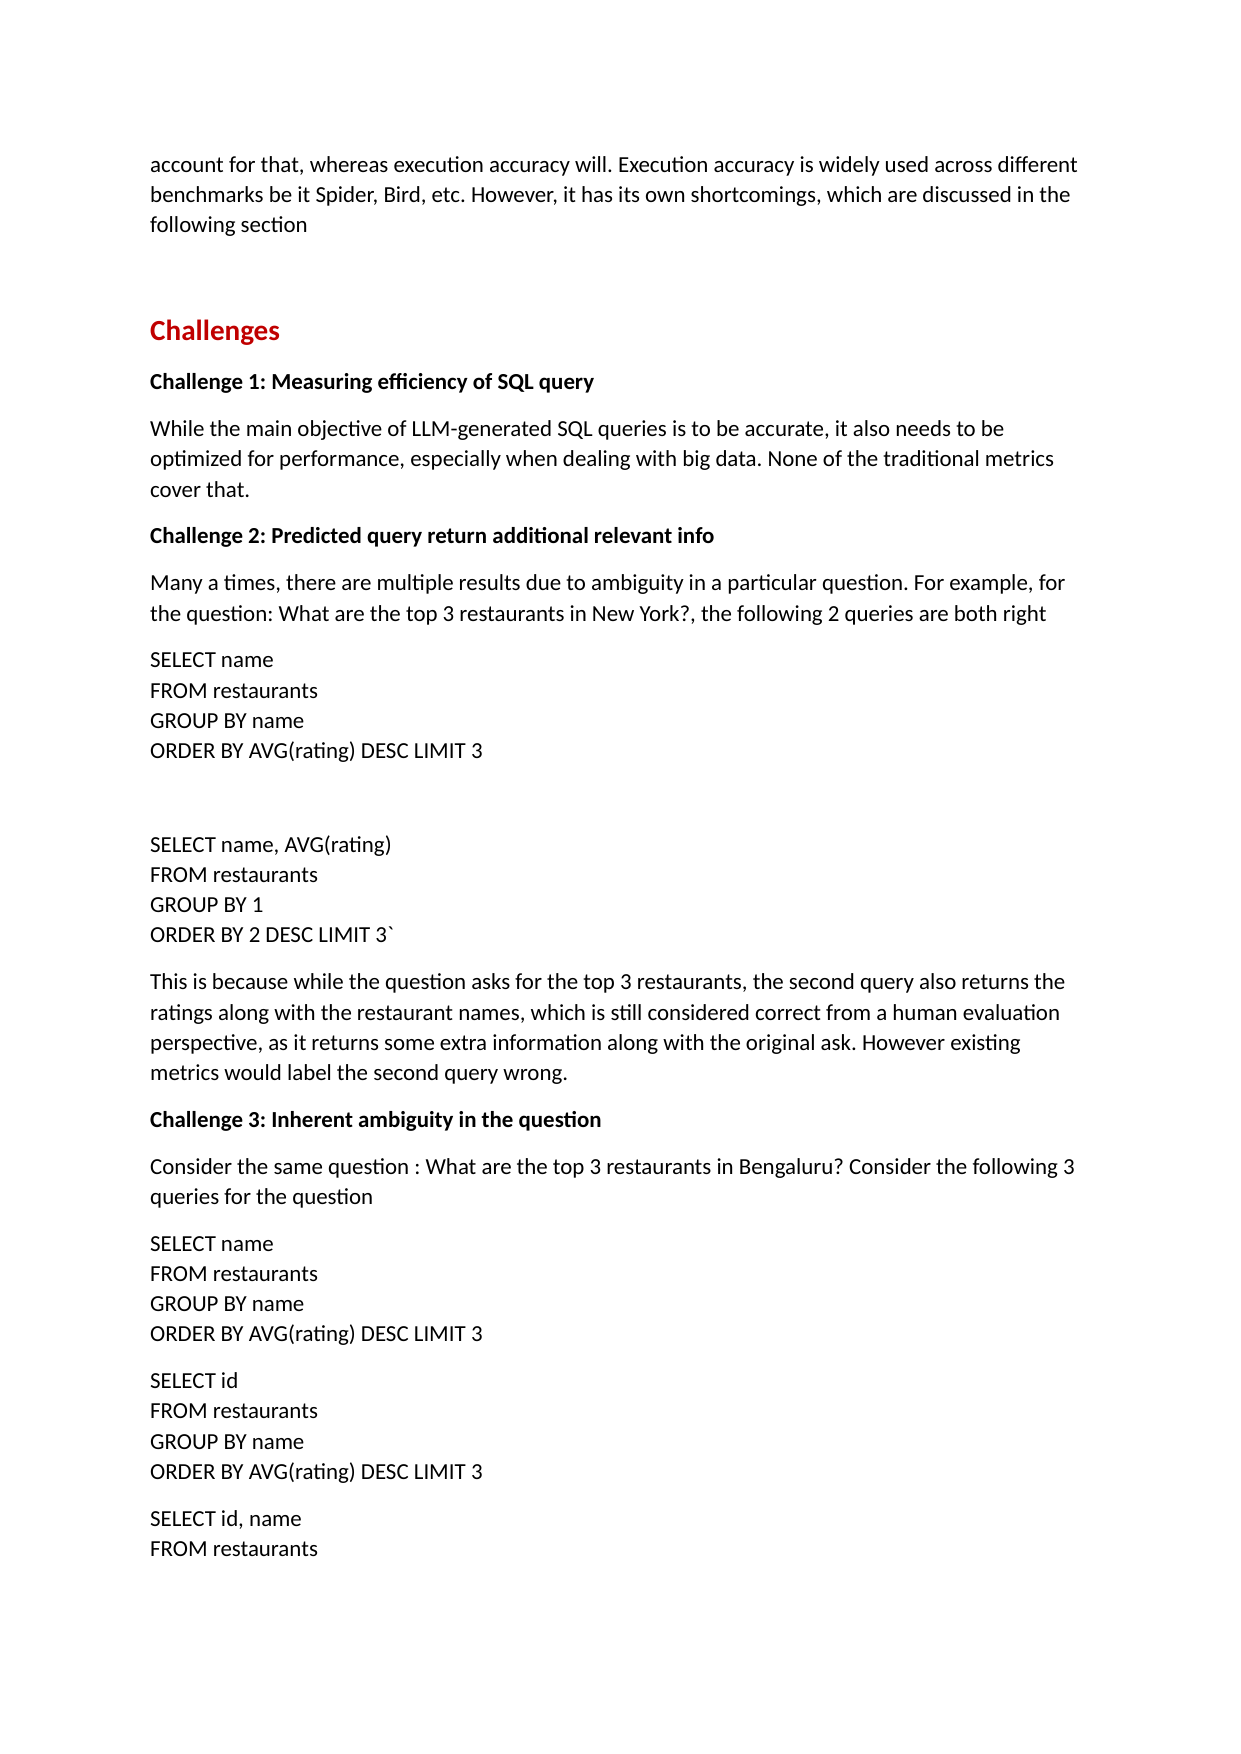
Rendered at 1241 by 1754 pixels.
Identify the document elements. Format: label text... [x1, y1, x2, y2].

text Challenge 3: Inherent ambiguity in the question [150, 1105, 1090, 1133]
text SELECT name FROM restaurants GROUP BY name ORDER BY AVG(rating) DESC LIMIT 3 [150, 1229, 1090, 1348]
text SELECT name, AVG(rating) FROM restaurants GROUP BY 1 ORDER BY 2 DESC LIMIT 3` [150, 830, 1090, 949]
text Challenge 2: Predicted query return additional relevant info [150, 522, 1090, 550]
text Consider the same question : What are the top 3 restaurants in Bengaluru? Consider the following 3 queries for the question [150, 1152, 1090, 1210]
text This is because while the question asks for the top 3 restaurants, the second query also returns the ratings along with the restaurant names, which is still considered correct from a human evaluation perspective, as it returns some extra information along with the original ask. However existing metrics would label the second query wrong. [150, 967, 1090, 1086]
text Many a times, there are multiple results due to ambiguity in a particular question. For example, for the question: What are the top 3 restaurants in New York?, the following 2 queries are both right [150, 568, 1090, 627]
text SELECT name FROM restaurants GROUP BY name ORDER BY AVG(rating) DESC LIMIT 3 [150, 646, 1090, 764]
text SELECT id, name FROM restaurants GROUP BY name ORDER BY AVG(rating) DESC LIMIT 3 [150, 1504, 1090, 1562]
text While the main objective of LLM-generated SQL queries is to be accurate, it also needs to be optimized for performance, especially when dealing with big data. None of the traditional metrics cover that. [150, 414, 1090, 503]
text SELECT id FROM restaurants GROUP BY name ORDER BY AVG(rating) DESC LIMIT 3 [150, 1366, 1090, 1485]
text Challenge 1: Measuring efficiency of SQL query [150, 367, 1090, 396]
text Challenges [150, 312, 1090, 348]
